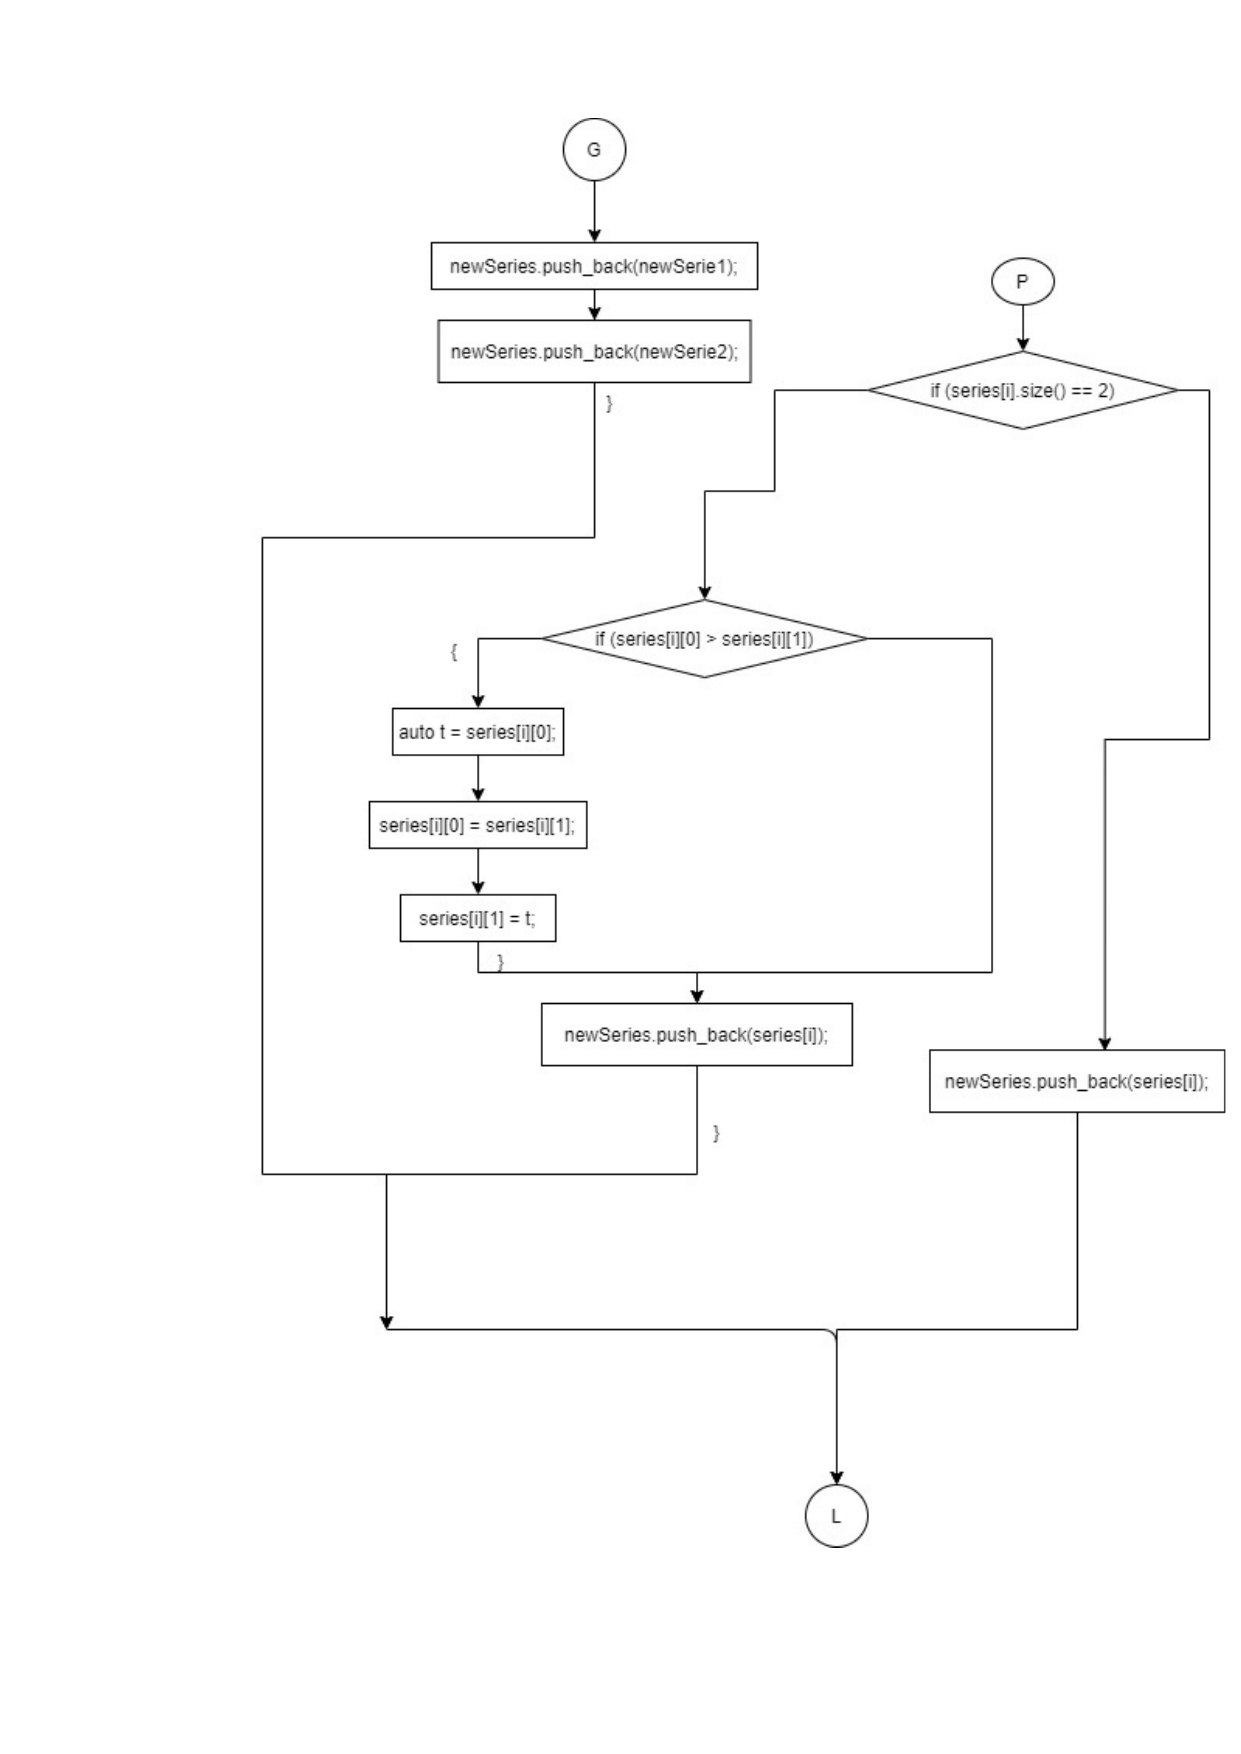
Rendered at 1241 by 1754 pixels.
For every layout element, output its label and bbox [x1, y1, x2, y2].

picture [251, 118, 1226, 1548]
